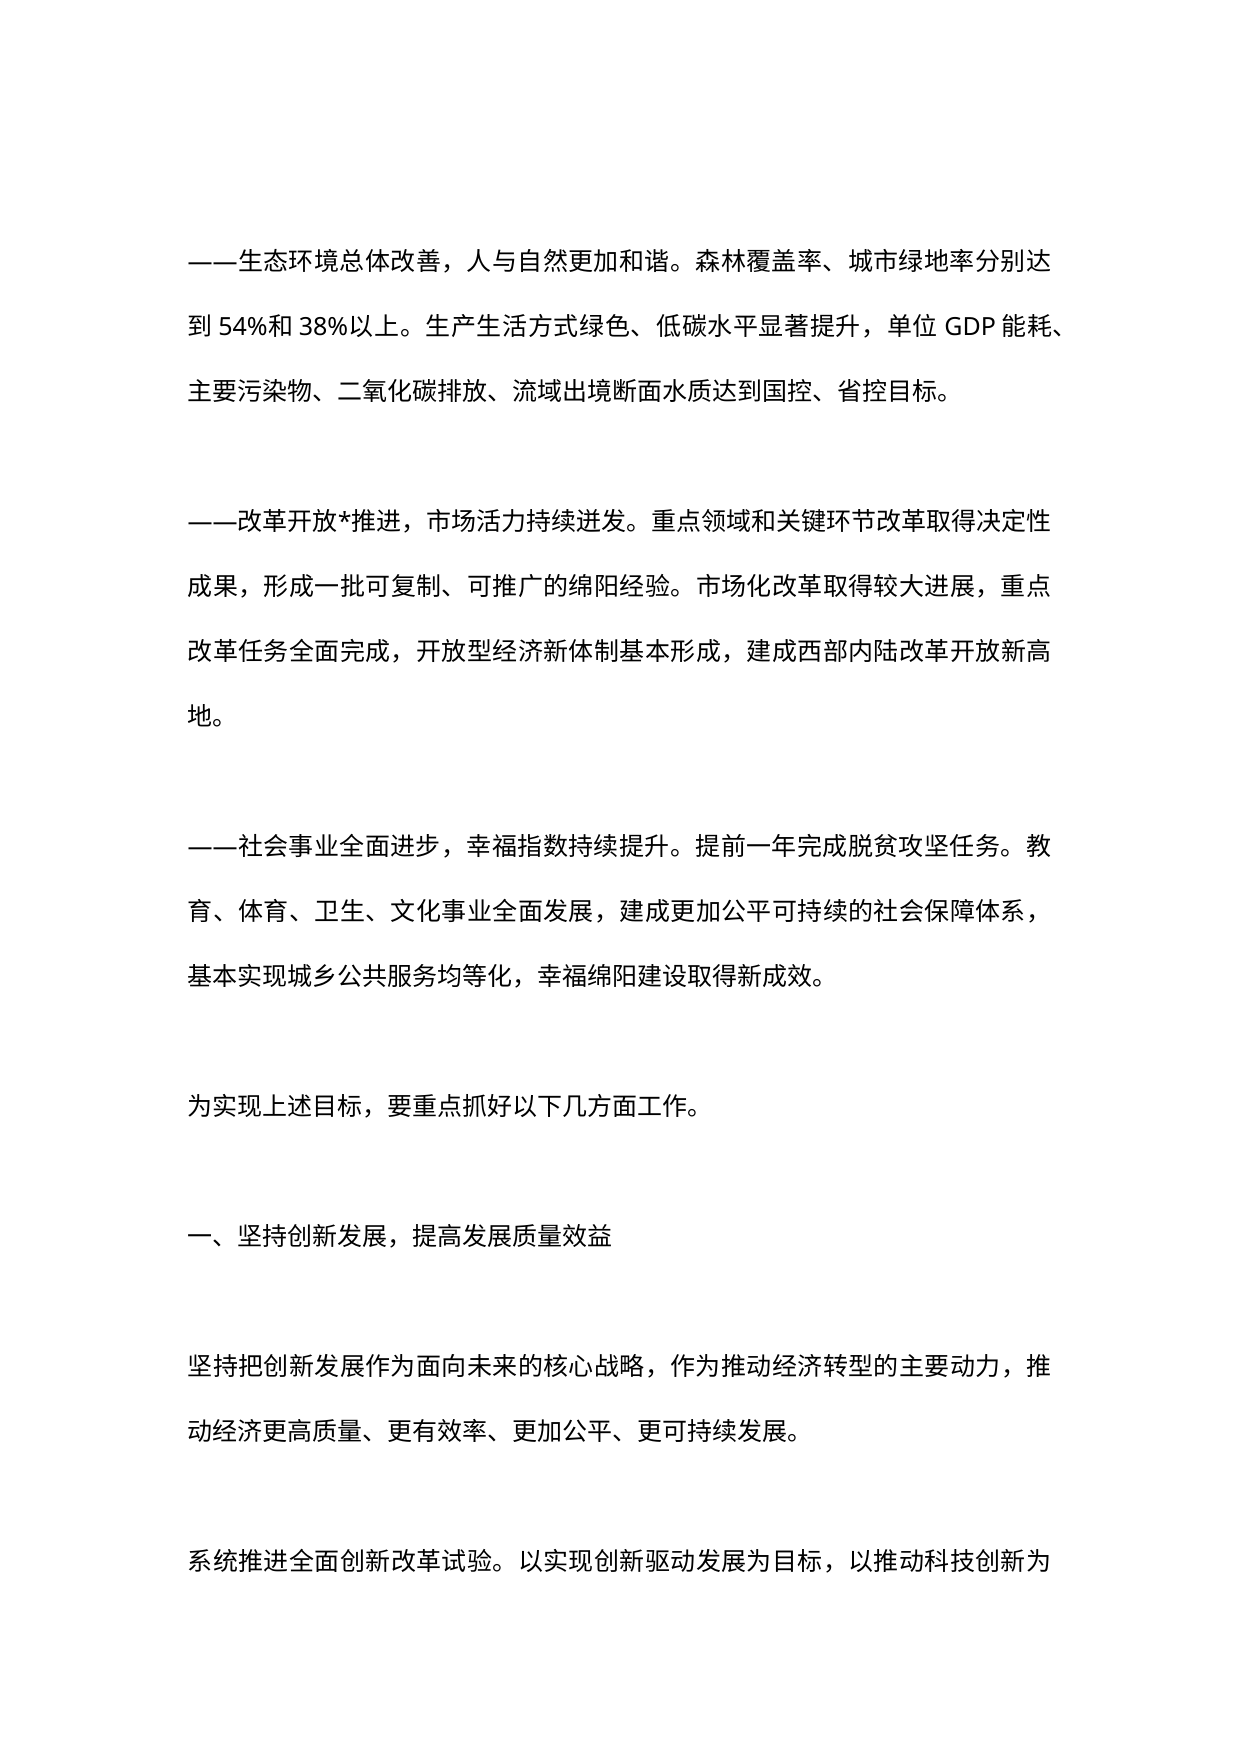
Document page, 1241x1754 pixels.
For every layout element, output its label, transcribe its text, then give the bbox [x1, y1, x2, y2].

text ——社会事业全面进步，幸福指数持续提升。提前一年完成脱贫攻坚任务。教育、体育、卫生、文化事业全面发展，建成更加公平可持续的社会保障体系，基本实现城乡公共服务均等化，幸福绵阳建设取得新成效。 [187, 812, 1053, 1007]
text ——改革开放*推进，市场活力持续迸发。重点领域和关键环节改革取得决定性成果，形成一批可复制、可推广的绵阳经验。市场化改革取得较大进展，重点改革任务全面完成，开放型经济新体制基本形成，建成西部内陆改革开放新高地。 [187, 487, 1053, 747]
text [187, 1527, 1053, 1592]
text 为实现上述目标，要重点抓好以下几方面工作。 [187, 1072, 1053, 1137]
text ——生态环境总体改善，人与自然更加和谐。森林覆盖率、城市绿地率分别达到54%和38%以上。生产生活方式绿色、低碳水平显著提升，单位GDP能耗、主要污染物、二氧化碳排放、流域出境断面水质达到国控、省控目标。 [187, 227, 1053, 422]
text 一、坚持创新发展，提高发展质量效益 [187, 1202, 1053, 1267]
text 坚持把创新发展作为面向未来的核心战略，作为推动经济转型的主要动力，推动经济更高质量、更有效率、更加公平、更可持续发展。 [187, 1332, 1053, 1462]
